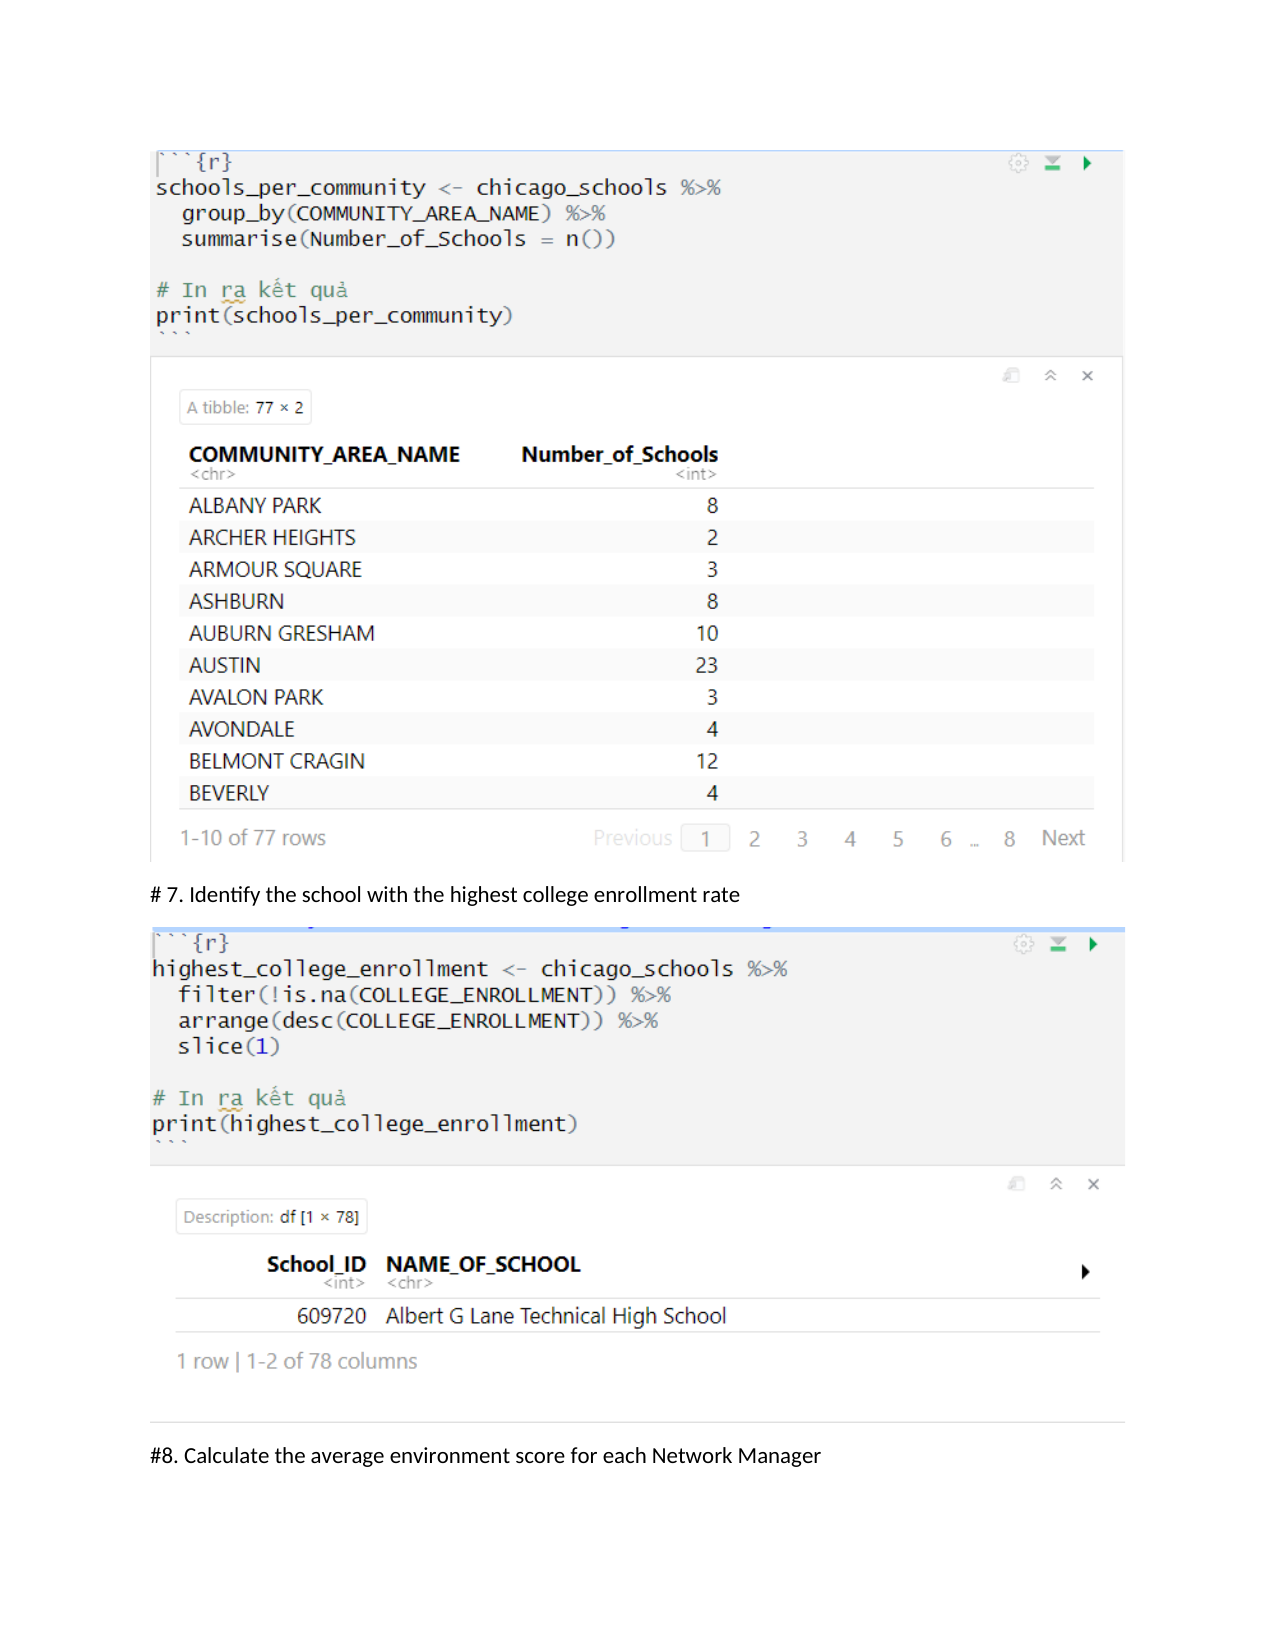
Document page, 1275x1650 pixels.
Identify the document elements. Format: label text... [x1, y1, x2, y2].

text #8. Calculate the average environment score for each Network Manager [150, 1442, 1125, 1470]
picture [150, 927, 1125, 1423]
picture [150, 150, 1125, 862]
text # 7. Identify the school with the highest college enrollment rate [150, 880, 1125, 908]
